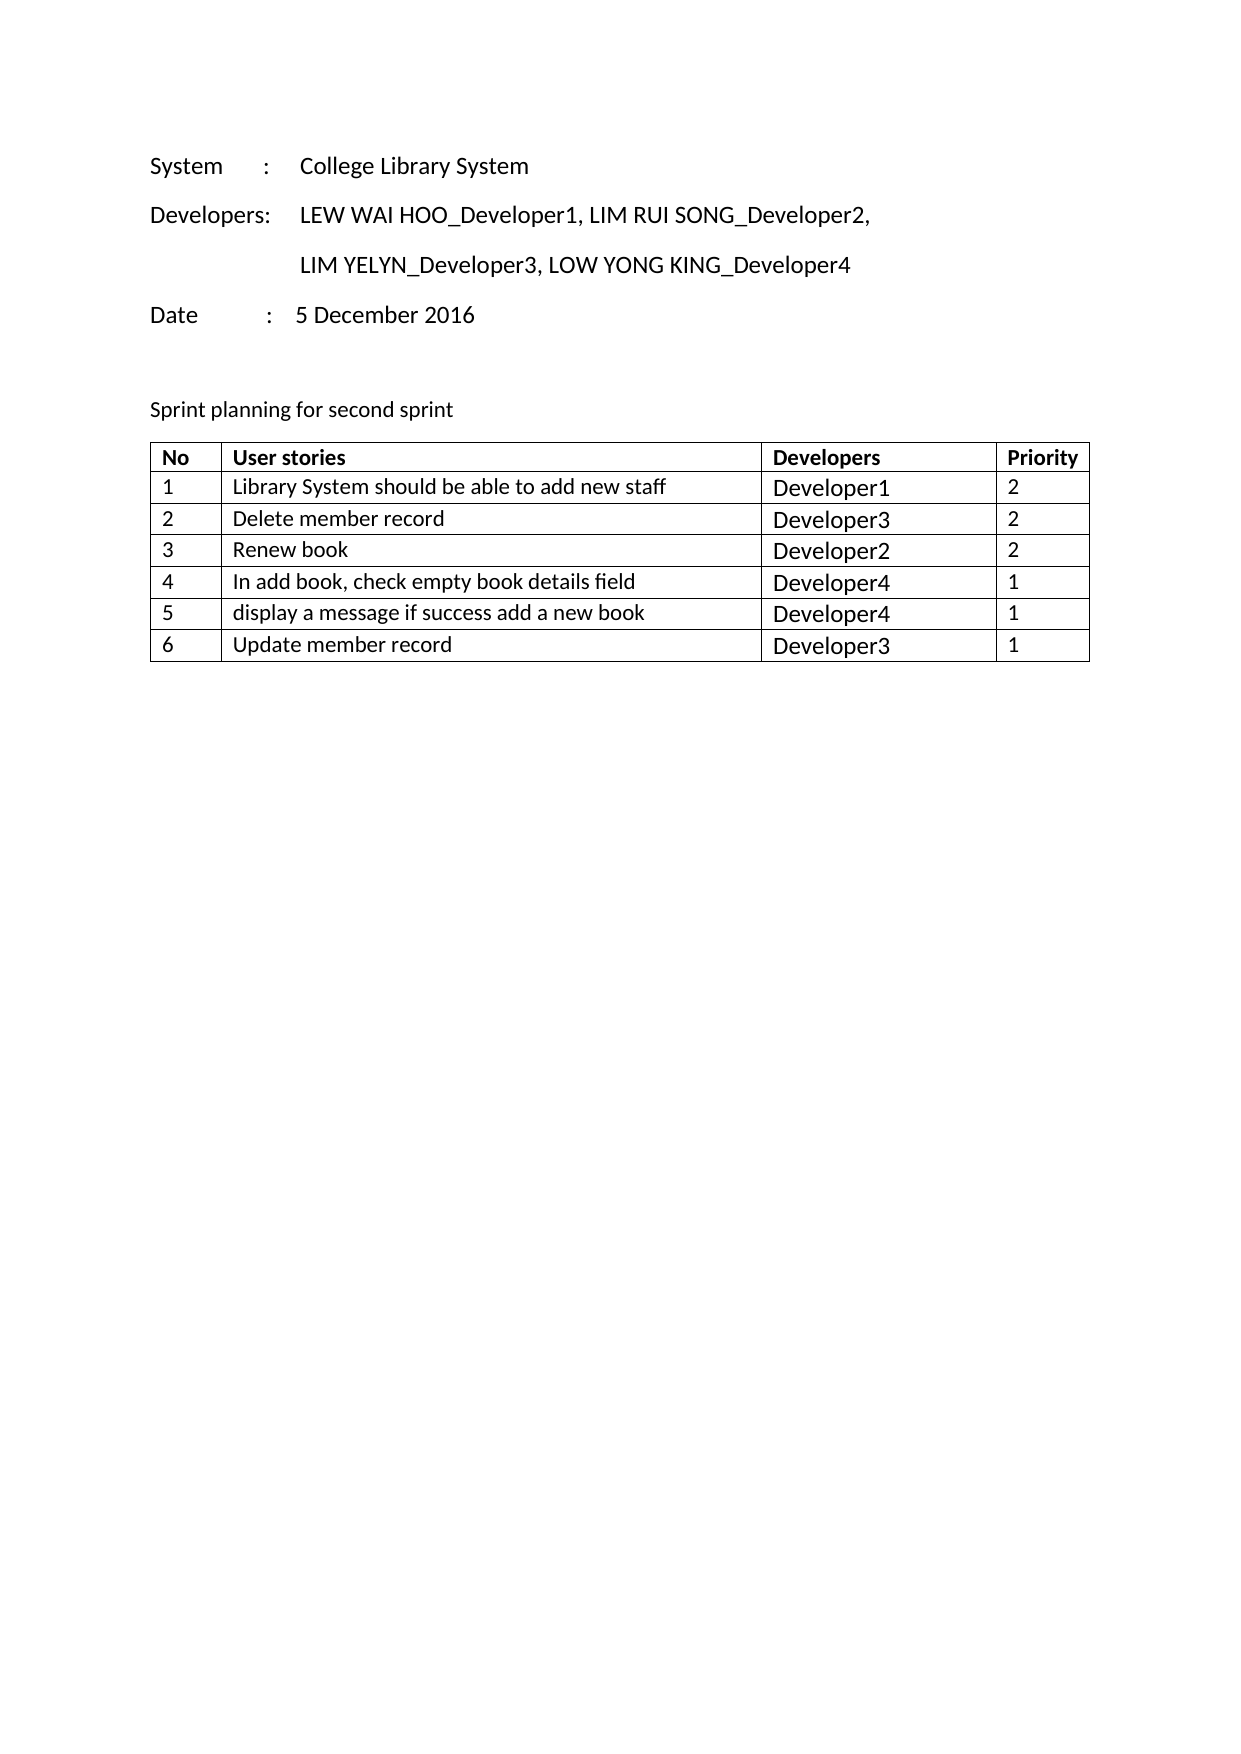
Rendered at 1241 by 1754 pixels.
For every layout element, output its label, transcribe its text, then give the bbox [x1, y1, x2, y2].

table_cell 4 [151, 567, 221, 597]
table_cell Developer3 [762, 630, 996, 661]
table_cell Developer4 [762, 567, 996, 597]
table_header Developers [762, 443, 996, 471]
table_cell Delete member record [222, 504, 761, 534]
table_header No [151, 443, 221, 471]
text Date : 5 December 2016 [150, 299, 1090, 329]
table_cell 2 [997, 472, 1089, 503]
table_cell 1 [997, 630, 1089, 661]
table_cell 2 [997, 535, 1089, 566]
table_cell 1 [997, 599, 1089, 629]
table_cell 5 [151, 599, 221, 629]
table_cell 1 [997, 567, 1089, 597]
table_cell In add book, check empty book details field [222, 567, 761, 597]
table_cell 6 [151, 630, 221, 661]
table_cell Library System should be able to add new staff [222, 472, 761, 503]
text Developers: LEW WAI HOO_Developer1, LIM RUI SONG_Developer2, [150, 199, 1090, 230]
text LIM YELYN_Developer3, LOW YONG KING_Developer4 [300, 249, 1090, 280]
table_cell Developer4 [762, 599, 996, 629]
table_cell Developer1 [762, 472, 996, 503]
table_cell Update member record [222, 630, 761, 661]
table_cell Developer3 [762, 504, 996, 534]
table_cell 3 [151, 535, 221, 566]
table_cell Developer2 [762, 535, 996, 566]
table_cell display a message if success add a new book [222, 599, 761, 629]
text System : College Library System [150, 150, 1090, 181]
table_cell 2 [997, 504, 1089, 534]
table_header Priority [997, 443, 1089, 471]
table_cell Renew book [222, 535, 761, 566]
table_cell 2 [151, 504, 221, 534]
text Sprint planning for second sprint [150, 395, 1090, 423]
table_cell 1 [151, 472, 221, 503]
table_header User stories [222, 443, 761, 471]
